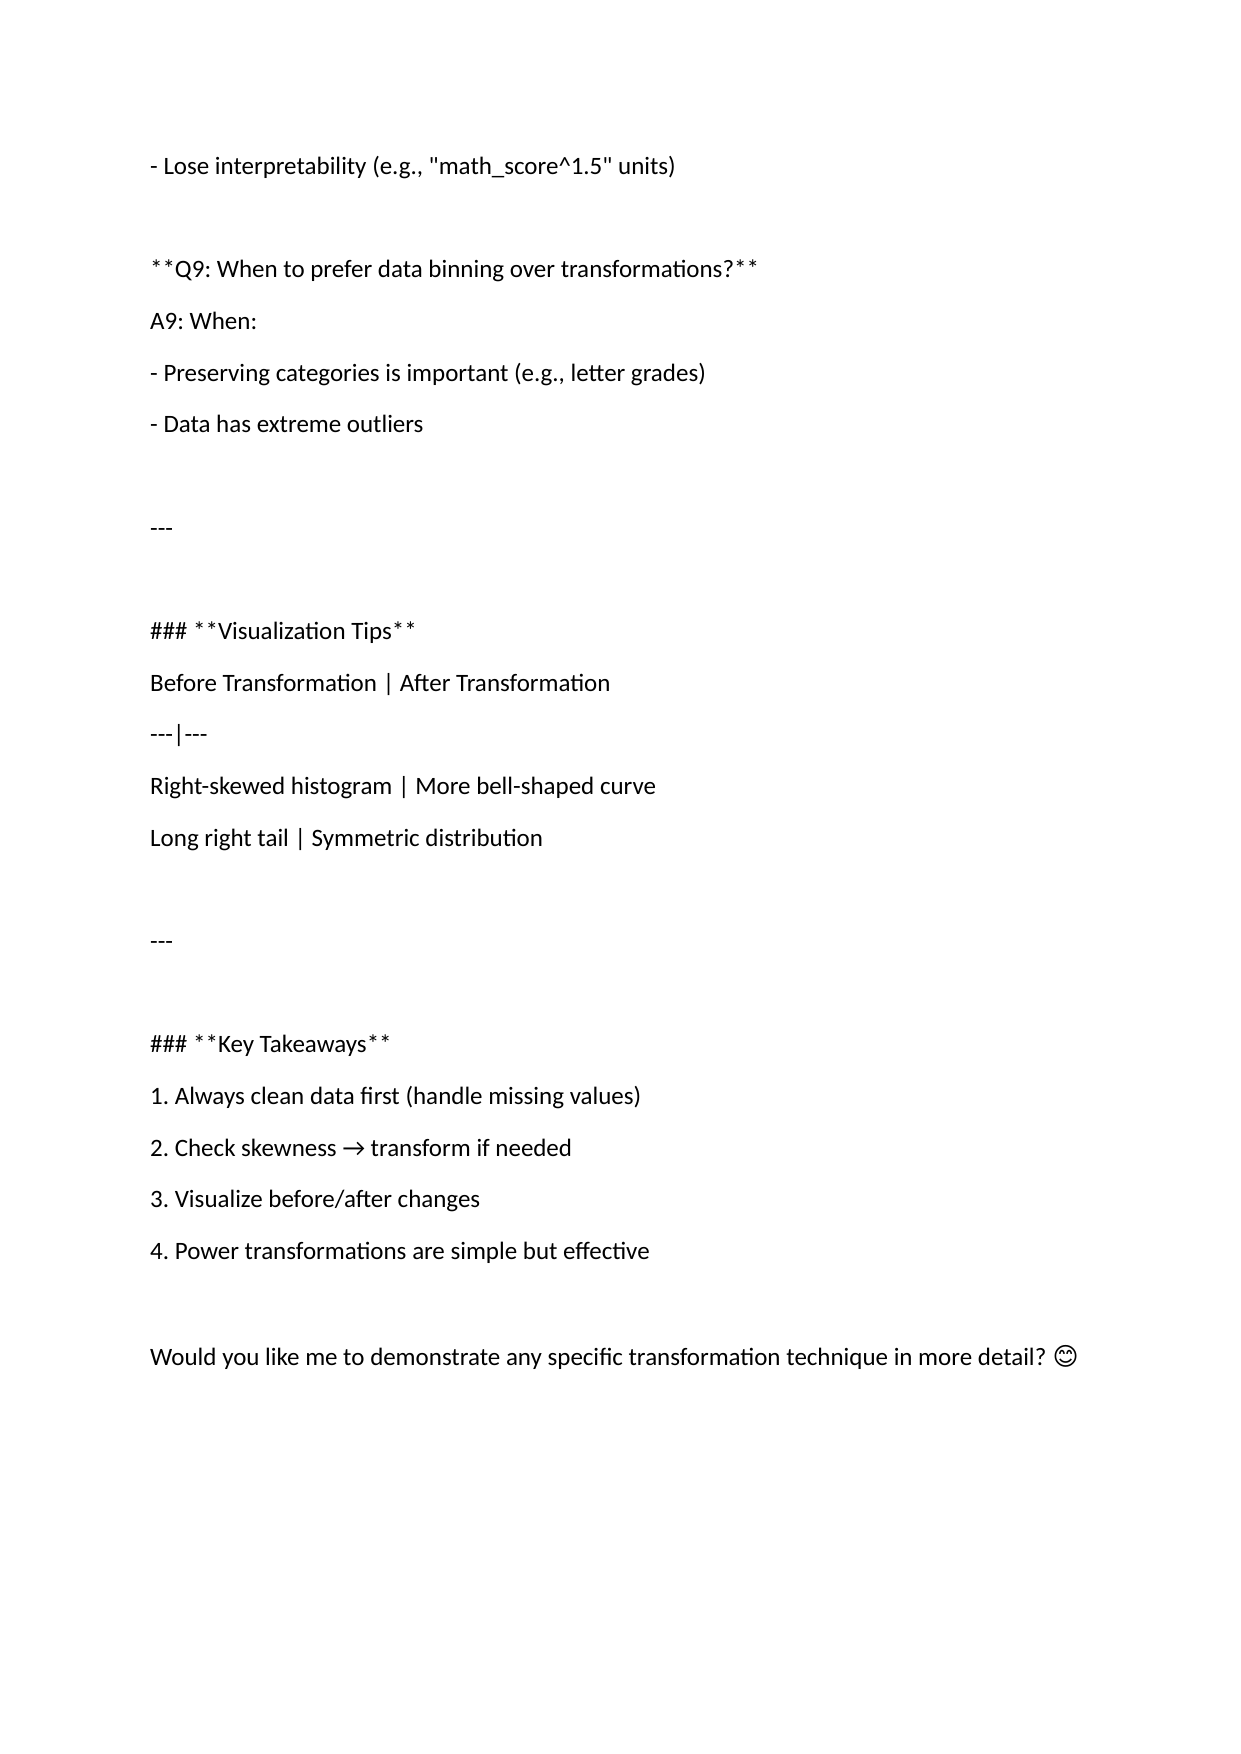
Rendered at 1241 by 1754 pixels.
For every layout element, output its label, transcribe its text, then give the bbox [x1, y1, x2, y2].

text 4. Power transformations are simple but effective [150, 1235, 1090, 1266]
text ---|--- [150, 718, 1090, 749]
text Right-skewed histogram | More bell-shaped curve [150, 770, 1090, 801]
text Would you like me to demonstrate any specific transformation technique in more detail? 😊 [150, 1338, 1090, 1372]
text 3. Visualize before/after changes [150, 1183, 1090, 1214]
text 2. Check skewness → transform if needed [150, 1132, 1090, 1162]
text Long right tail | Symmetric distribution [150, 822, 1090, 852]
text ### **Key Takeaways** [150, 1028, 1090, 1059]
text ### **Visualization Tips** [150, 615, 1090, 646]
text - Preserving categories is important (e.g., letter grades) [150, 357, 1090, 387]
text --- [150, 925, 1090, 956]
text 1. Always clean data first (handle missing values) [150, 1080, 1090, 1111]
text A9: When: [150, 305, 1090, 336]
text --- [150, 512, 1090, 542]
text - Lose interpretability (e.g., "math_score^1.5" units) [150, 150, 1090, 181]
text Before Transformation | After Transformation [150, 667, 1090, 697]
text - Data has extreme outliers [150, 408, 1090, 439]
text **Q9: When to prefer data binning over transformations?** [150, 253, 1090, 284]
